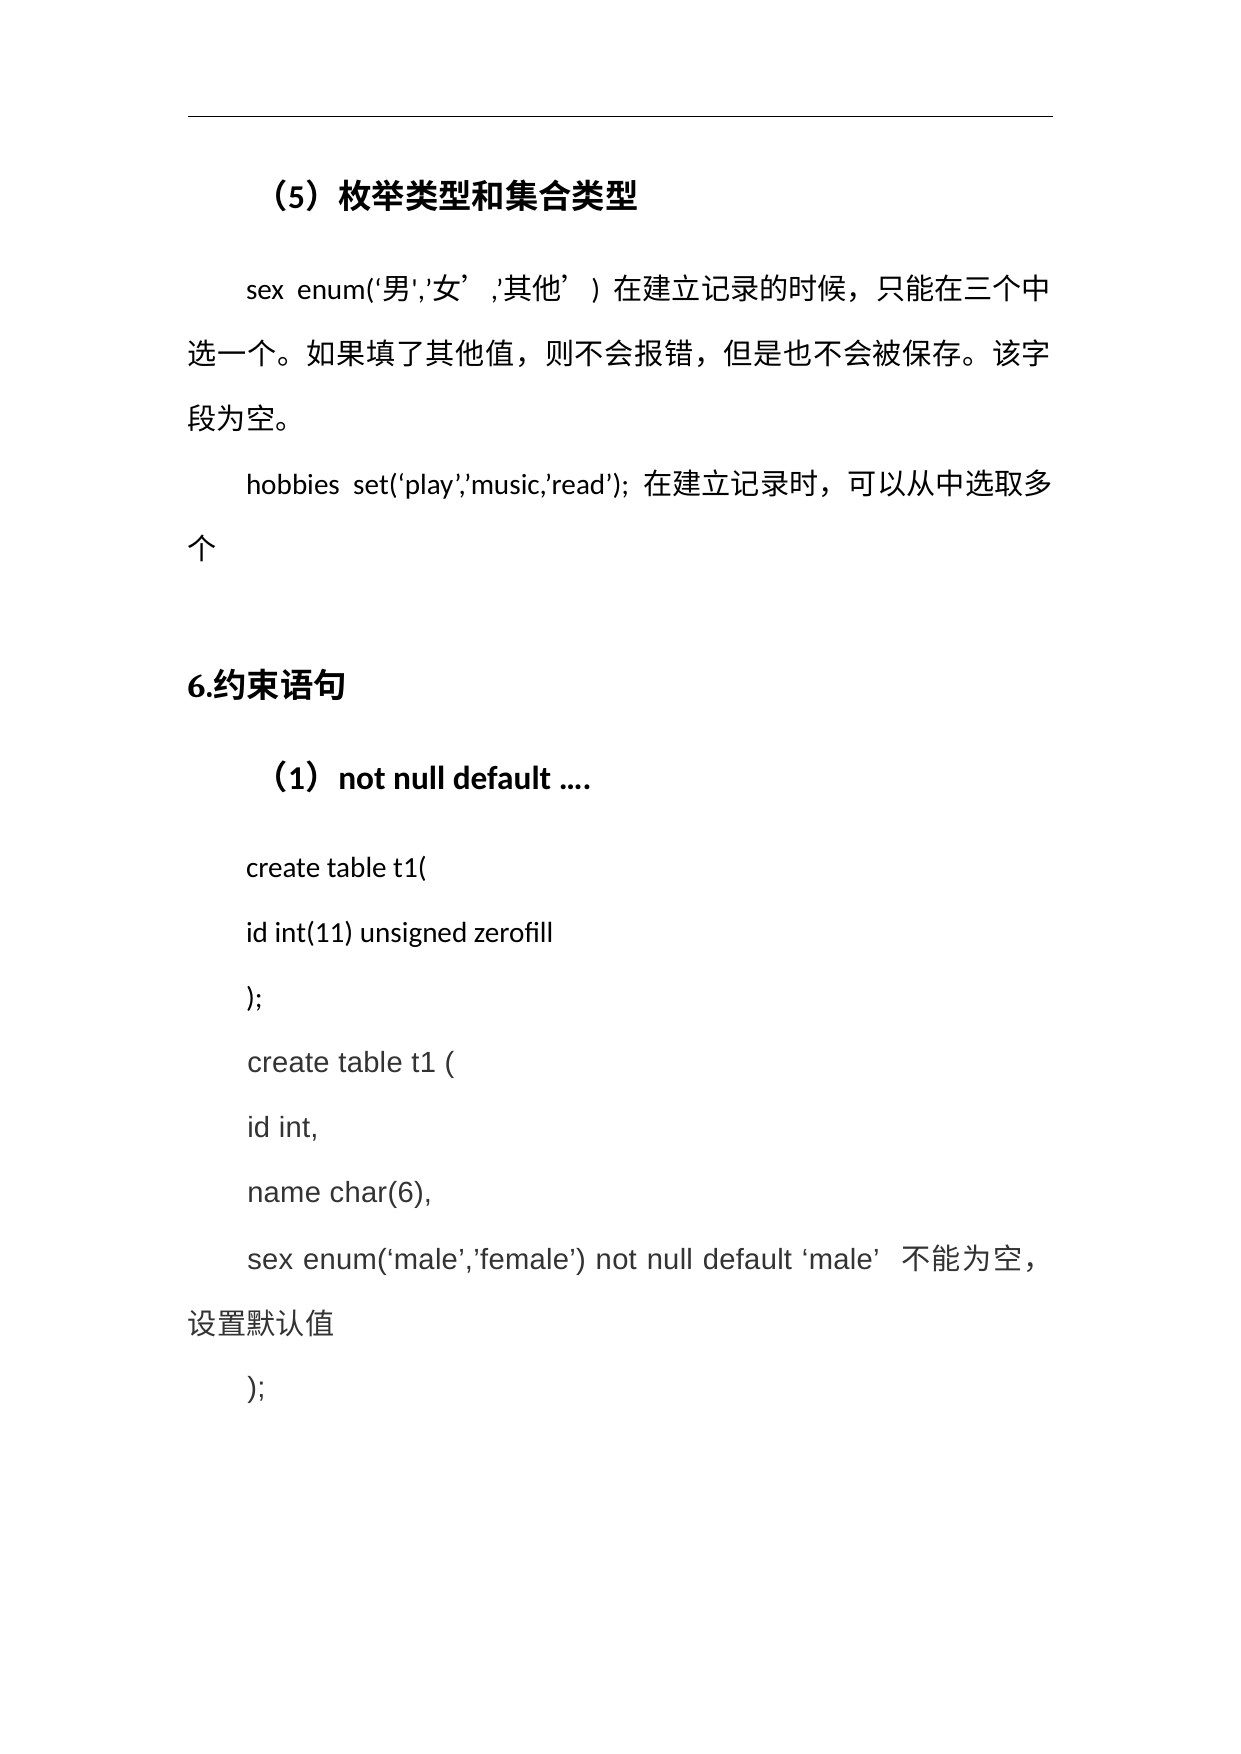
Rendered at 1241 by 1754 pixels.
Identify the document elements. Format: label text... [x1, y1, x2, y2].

subtitle （1）not null default …. [187, 742, 1053, 807]
subtitle （5）枚举类型和集合类型 [187, 162, 1053, 227]
text sex enum(‘male’,’female’) not null default ‘male’ 不能为空，设置默认值 [187, 1224, 1053, 1354]
text hobbies set(‘play’,’music,’read’); 在建立记录时，可以从中选取多个 [187, 449, 1053, 579]
text sex enum(‘男',’女’,’其他’) 在建立记录的时候，只能在三个中选一个。如果填了其他值，则不会报错，但是也不会被保存。该字段为空。 [187, 254, 1053, 449]
text ); [187, 964, 1053, 1029]
text create table t1 ( [187, 1029, 1053, 1094]
text ); [187, 1354, 1053, 1419]
subtitle 6.约束语句 [187, 650, 1053, 715]
text name char(6), [187, 1159, 1053, 1224]
text create table t1( [187, 834, 1053, 899]
text id int, [187, 1094, 1053, 1159]
text id int(11) unsigned zerofill [187, 899, 1053, 964]
